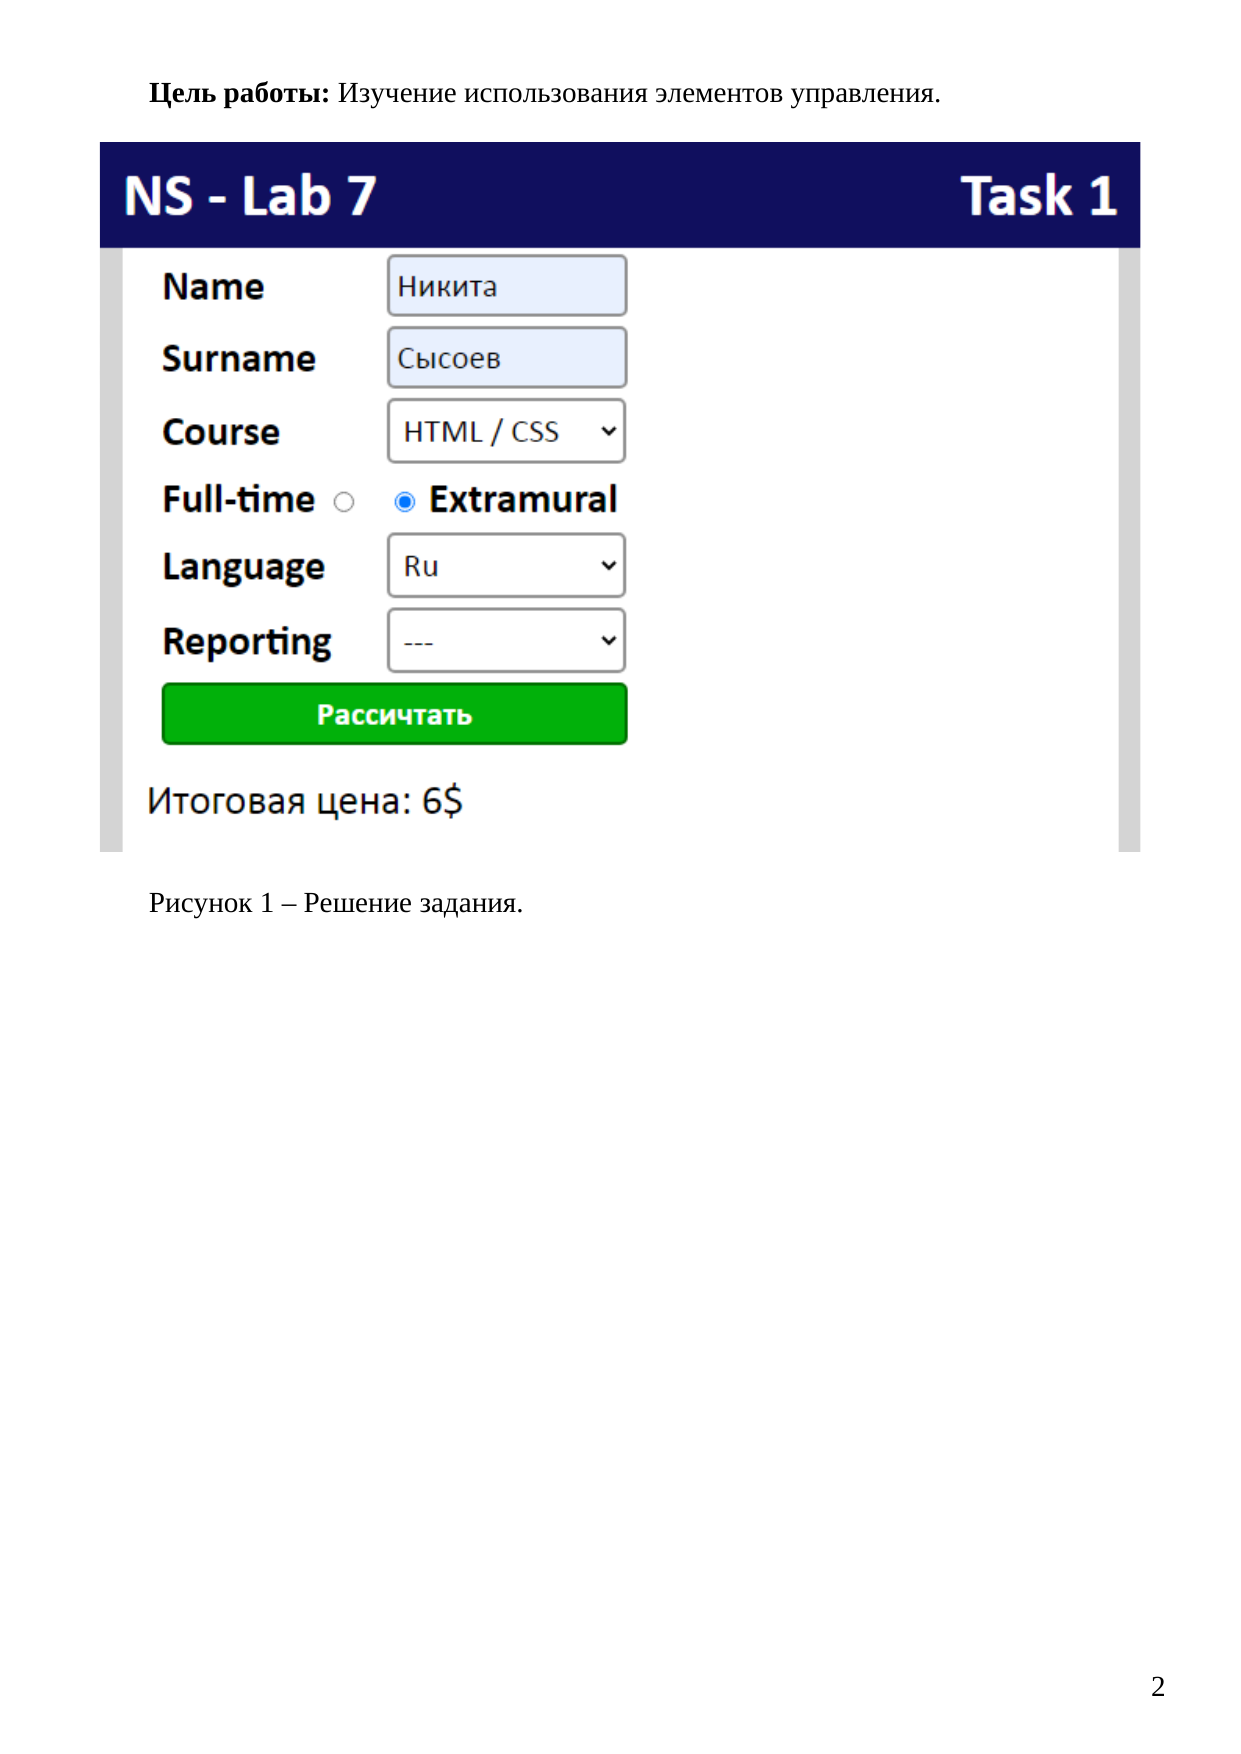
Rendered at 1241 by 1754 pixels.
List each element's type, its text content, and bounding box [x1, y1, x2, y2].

picture [99, 142, 1141, 852]
text Рисунок 1 – Решение задания. [75, 885, 1165, 918]
text Цель работы: Изучение использования элементов управления. [75, 75, 1165, 108]
